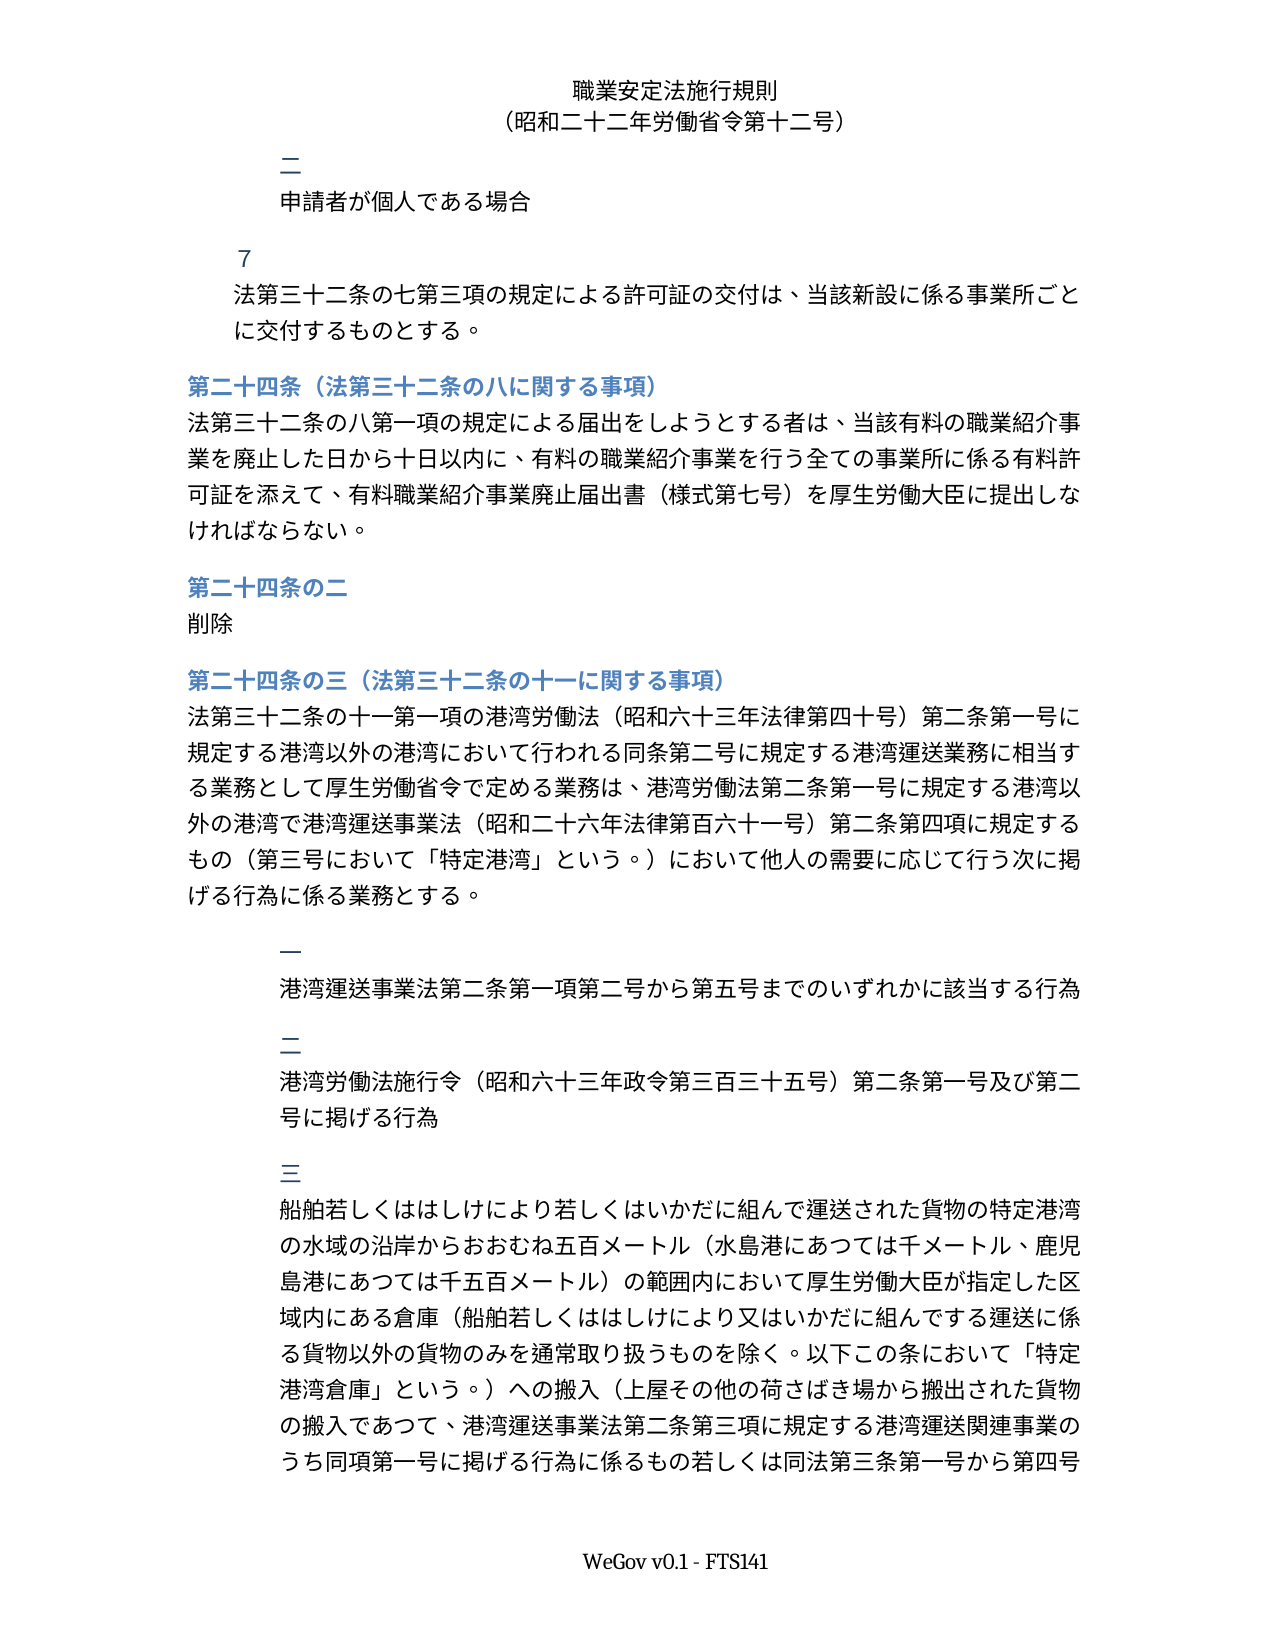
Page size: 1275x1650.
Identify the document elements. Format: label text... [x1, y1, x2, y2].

subtitle 二 [279, 150, 1087, 181]
text 港湾運送事業法第二条第一項第二号から第五号までのいずれかに該当する行為 [279, 973, 1087, 1004]
text 法第三十二条の十一第一項の港湾労働法（昭和六十三年法律第四十号）第二条第一号に規定する港湾以外の港湾において行われる同条第二号に規定する港湾運送業務に相当する業務として厚生労働省令で定める業務は、港湾労働法第二条第一号に規定する港湾以外の港湾で港湾運送事業法（昭和二十六年法律第百六十一号）第二条第四項に規定するもの（第三号において「特定港湾」という。）において他人の需要に応じて行う次に掲げる行為に係る業務とする。 [187, 701, 1087, 911]
text 法第三十二条の七第三項の規定による許可証の交付は、当該新設に係る事業所ごとに交付するものとする。 [233, 279, 1087, 346]
subtitle 一 [279, 937, 1087, 968]
subtitle 第二十四条の二 [187, 572, 1087, 603]
text 申請者が個人である場合 [279, 186, 1087, 217]
subtitle 第二十四条（法第三十二条の八に関する事項） [187, 371, 1087, 403]
subtitle 二 [279, 1030, 1087, 1061]
subtitle 三 [279, 1158, 1087, 1189]
subtitle 第二十四条の三（法第三十二条の十一に関する事項） [187, 664, 1087, 696]
text 削除 [187, 608, 1087, 639]
text 法第三十二条の八第一項の規定による届出をしようとする者は、当該有料の職業紹介事業を廃止した日から十日以内に、有料の職業紹介事業を行う全ての事業所に係る有料許可証を添えて、有料職業紹介事業廃止届出書（様式第七号）を厚生労働大臣に提出しなければならない。 [187, 407, 1087, 546]
subtitle ７ [233, 243, 1087, 274]
text 港湾労働法施行令（昭和六十三年政令第三百三十五号）第二条第一号及び第二号に掲げる行為 [279, 1066, 1087, 1133]
